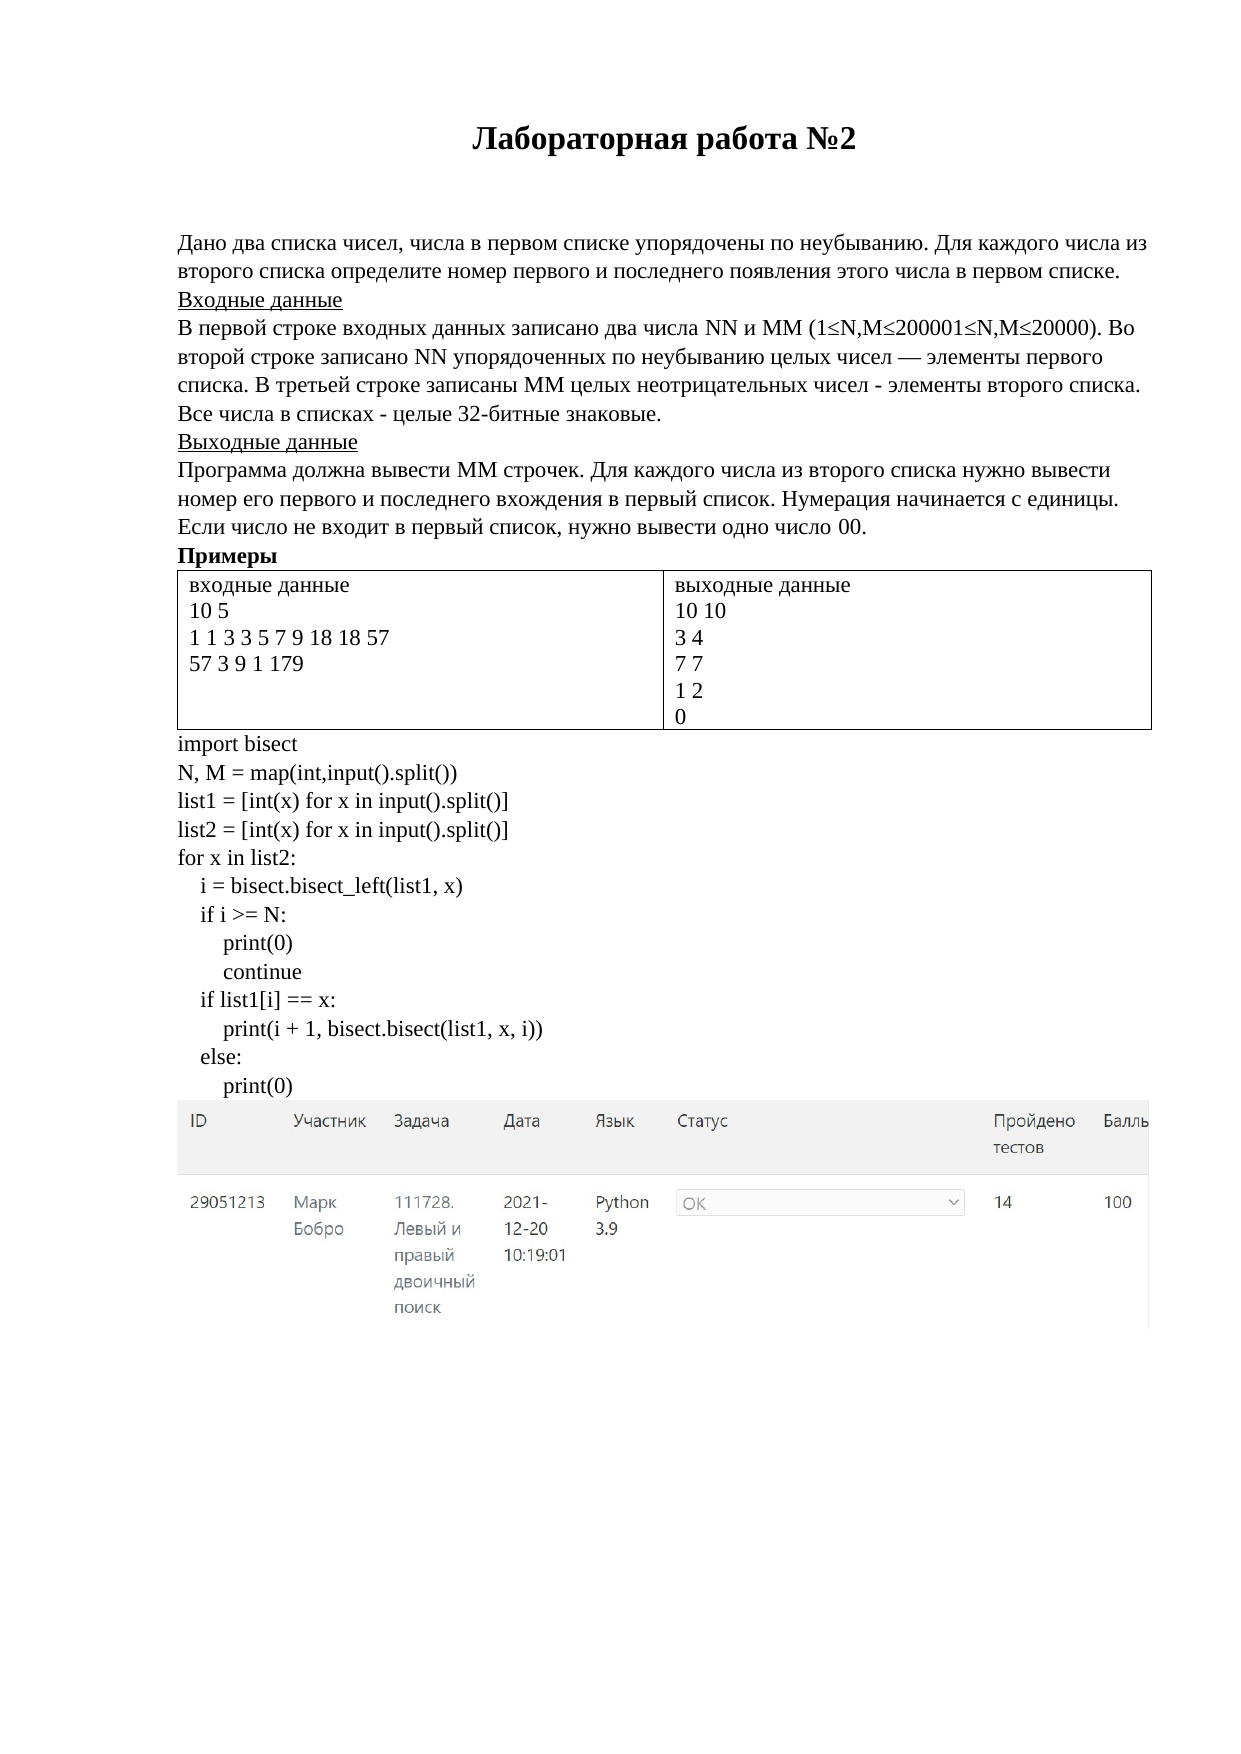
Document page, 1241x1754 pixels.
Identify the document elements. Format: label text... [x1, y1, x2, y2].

text print(i + 1, bisect.bisect(list1, x, i)) [177, 1015, 1152, 1041]
text continue [177, 958, 1152, 984]
text Выходные данные [177, 428, 1152, 454]
text Дано два списка чисел, числа в первом списке упорядочены по неубыванию. Для каждого числа из второго списка определите номер первого и последнего появления этого числа в первом списке. [177, 229, 1152, 284]
text Лабораторная работа №2 [177, 118, 1152, 156]
text list1 = [int(x) for x in input().split()] [177, 787, 1152, 814]
text list2 = [int(x) for x in input().split()] [177, 816, 1152, 842]
text print(0) [177, 929, 1152, 956]
text import bisect [177, 730, 1152, 757]
text if list1[i] == x: [177, 986, 1152, 1013]
text N, M = map(int,input().split()) [177, 759, 1152, 785]
text if i >= N: [177, 901, 1152, 927]
table_header выходные данные 10 10 3 4 7 7 1 2 0 [664, 571, 1151, 729]
text Примеры [177, 542, 1152, 568]
picture [177, 1100, 1152, 1329]
text for x in list2: [177, 844, 1152, 871]
table_header входные данные 10 5 1 1 3 3 5 7 9 18 18 57 57 3 9 1 179 [178, 571, 663, 729]
text В первой строке входных данных записано два числа NN и MM (1≤N,M≤200001≤N,M≤20000). Во второй строке записано NN упорядоченных по неубыванию целых чисел — элементы первого списка. В третьей строке записаны MM целых неотрицательных чисел - элементы второго списка. Все числа в списках - целые 32-битные знаковые. [177, 314, 1152, 426]
text i = bisect.bisect_left(list1, x) [177, 873, 1152, 899]
text Входные данные [177, 286, 1152, 312]
text print(0) [177, 1072, 1152, 1098]
text else: [177, 1043, 1152, 1069]
text Программа должна вывести MM строчек. Для каждого числа из второго списка нужно вывести номер его первого и последнего вхождения в первый список. Нумерация начинается с единицы. Если число не входит в первый список, нужно вывести одно число 00. [177, 456, 1152, 540]
